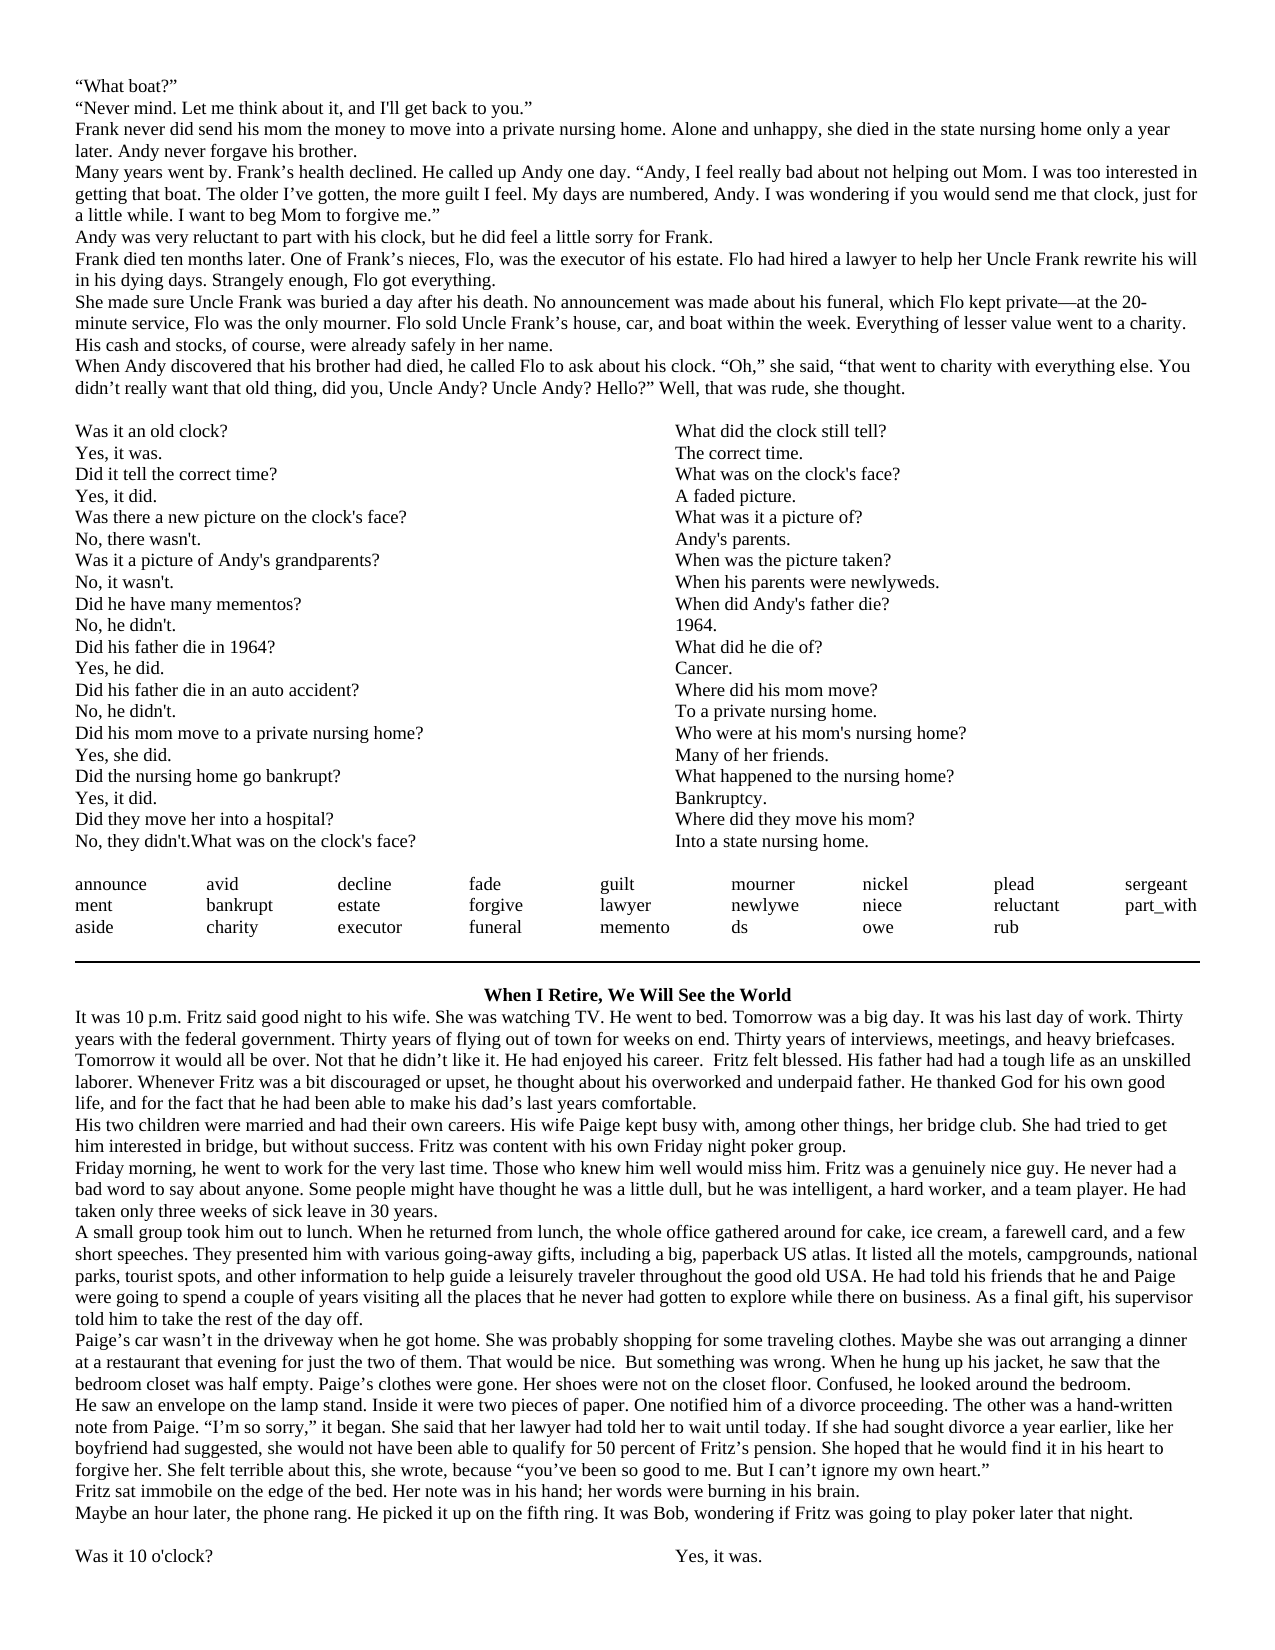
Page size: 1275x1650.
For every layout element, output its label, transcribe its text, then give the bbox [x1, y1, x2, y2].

text Maybe an hour later, the phone rang. He picked it up on the fifth ring. It was Bob, wondering if Fritz was going to play poker later that night. [75, 1502, 1200, 1523]
text Bankruptcy. [675, 787, 1200, 808]
text niece [862, 894, 937, 916]
text It was 10 p.m. Fritz said good night to his wife. She was watching TV. He went to bed. Tomorrow was a big day. It was his last day of work. Thirty years with the federal government. Thirty years of flying out of town for weeks on end. Thirty years of interviews, meetings, and heavy briefcases. Tomorrow it would all be over. Not that he didn’t like it. He had enjoyed his career. Fritz felt blessed. His father had had a tough life as an unskilled laborer. Whenever Fritz was a bit discouraged or upset, he thought about his overworked and underpaid father. He thanked God for his own good life, and for the fact that he had been able to make his dad’s last years comfortable. [75, 1006, 1200, 1114]
text plead [994, 873, 1068, 894]
text announcement [75, 873, 149, 916]
text Fritz sat immobile on the edge of the bed. Her note was in his hand; her words were burning in his brain. [75, 1480, 1200, 1502]
text Was it 10 o'clock? [75, 1545, 600, 1566]
text Yes, she did. [75, 743, 600, 765]
text What was on the clock's face? [675, 463, 1200, 485]
text “What boat?” [75, 75, 1200, 97]
text No, there wasn't. [75, 528, 600, 549]
text When I Retire, We Will See the World [75, 984, 1200, 1006]
text memento [600, 916, 674, 937]
text Was there a new picture on the clock's face? [75, 506, 600, 528]
text The correct time. [675, 442, 1200, 463]
text No, he didn't. [75, 700, 600, 722]
text A small group took him out to lunch. When he returned from lunch, the whole office gathered around for cake, ice cream, a farewell card, and a few short speeches. They presented him with various going-away gifts, including a big, paperback US atlas. It listed all the motels, campgrounds, national parks, tourist spots, and other information to help guide a leisurely traveler throughout the good old USA. He had told his friends that he and Paige were going to spend a couple of years visiting all the places that he never had gotten to explore while there on business. As a final gift, his supervisor told him to take the rest of the day off. [75, 1221, 1200, 1329]
text Paige’s car wasn’t in the driveway when he got home. She was probably shopping for some traveling clothes. Maybe she was out arranging a dinner at a restaurant that evening for just the two of them. That would be nice. But something was wrong. When he hung up his jacket, he saw that the bedroom closet was half empty. Paige’s clothes were gone. Her shoes were not on the closet floor. Confused, he looked around the bedroom. [75, 1329, 1200, 1394]
text owe [862, 916, 937, 937]
text Many years went by. Frank’s health declined. He called up Andy one day. “Andy, I feel really bad about not helping out Mom. I was too interested in getting that boat. The older I’ve gotten, the more guilt I feel. My days are numbered, Andy. I was wondering if you would send me that clock, just for a little while. I want to beg Mom to forgive me.” [75, 161, 1200, 226]
text rub [994, 916, 1068, 937]
text When was the picture taken? [675, 549, 1200, 571]
text charity [206, 916, 281, 937]
text sergeant [1125, 873, 1200, 894]
text No, he didn't. [75, 614, 600, 636]
text Frank never did send his mom the money to move into a private nursing home. Alone and unhappy, she died in the state nursing home only a year later. Andy never forgave his brother. [75, 118, 1200, 161]
text A faded picture. [675, 485, 1200, 506]
text No, they didn't.What was on the clock's face? [75, 830, 600, 851]
text Cancer. [675, 657, 1200, 679]
text What did the clock still tell? [675, 420, 1200, 442]
text No, it wasn't. [75, 571, 600, 592]
text Was it a picture of Andy's grandparents? [75, 549, 600, 571]
text forgive [469, 894, 543, 916]
text Did they move her into a hospital? [75, 808, 600, 830]
text “Never mind. Let me think about it, and I'll get back to you.” [75, 97, 1200, 118]
text Did it tell the correct time? [75, 463, 600, 485]
text decline [337, 873, 412, 894]
text Yes, it did. [75, 485, 600, 506]
text nickel [862, 873, 937, 894]
text His two children were married and had their own careers. His wife Paige kept busy with, among other things, her bridge club. She had tried to get him interested in bridge, but without success. Fritz was content with his own Friday night poker group. [75, 1114, 1200, 1157]
text What was it a picture of? [675, 506, 1200, 528]
text 1964. [675, 614, 1200, 636]
text guilt [600, 873, 674, 894]
text Did his father die in 1964? [75, 636, 600, 657]
text estate [337, 894, 412, 916]
text Yes, he did. [75, 657, 600, 679]
text He saw an envelope on the lamp stand. Inside it were two pieces of paper. One notified him of a divorce proceeding. The other was a hand-written note from Paige. “I’m so sorry,” it began. She said that her lawyer had told her to wait until today. If she had sought divorce a year earlier, like her boyfriend had suggested, she would not have been able to qualify for 50 percent of Fritz’s pension. She hoped that he would find it in his heart to forgive her. She felt terrible about this, she wrote, because “you’ve been so good to me. But I can’t ignore my own heart.” [75, 1394, 1200, 1480]
text avid [206, 873, 281, 894]
text Andy was very reluctant to part with his clock, but he did feel a little sorry for Frank. [75, 226, 1200, 247]
text Did he have many mementos? [75, 592, 600, 614]
text Andy's parents. [675, 528, 1200, 549]
text Yes, it was. [75, 442, 600, 463]
text Where did his mom move? [675, 679, 1200, 700]
text Did his mom move to a private nursing home? [75, 722, 600, 743]
text Was it an old clock? [75, 420, 600, 442]
text She made sure Uncle Frank was buried a day after his death. No announcement was made about his funeral, which Flo kept private—at the 20-minute service, Flo was the only mourner. Flo sold Uncle Frank’s house, car, and boat within the week. Everything of lesser value went to a charity. His cash and stocks, of course, were already safely in her name. [75, 291, 1200, 355]
text Yes, it was. [675, 1545, 1200, 1566]
text Friday morning, he went to work for the very last time. Those who knew him well would miss him. Fritz was a genuinely nice guy. He never had a bad word to say about anyone. Some people might have thought he was a little dull, but he was intelligent, a hard worker, and a team player. He had taken only three weeks of sick leave in 30 years. [75, 1157, 1200, 1221]
text To a private nursing home. [675, 700, 1200, 722]
text What happened to the nursing home? [675, 765, 1200, 787]
text mourner [731, 873, 806, 894]
text Yes, it did. [75, 787, 600, 808]
text bankrupt [206, 894, 281, 916]
text When Andy discovered that his brother had died, he called Flo to ask about his clock. “Oh,” she said, “that went to charity with everything else. You didn’t really want that old thing, did you, Uncle Andy? Uncle Andy? Hello?” Well, that was rude, she thought. [75, 355, 1200, 398]
text Into a state nursing home. [675, 830, 1200, 851]
text When did Andy's father die? [675, 592, 1200, 614]
text lawyer [600, 894, 674, 916]
text What did he die of? [675, 636, 1200, 657]
text part_with [1125, 894, 1200, 916]
text reluctant [994, 894, 1068, 916]
text When his parents were newlyweds. [675, 571, 1200, 592]
text fade [469, 873, 543, 894]
text executor [337, 916, 412, 937]
text Where did they move his mom? [675, 808, 1200, 830]
text funeral [469, 916, 543, 937]
text Did the nursing home go bankrupt? [75, 765, 600, 787]
text Did his father die in an auto accident? [75, 679, 600, 700]
text aside [75, 916, 149, 937]
text newlyweds [731, 894, 806, 937]
text Who were at his mom's nursing home? [675, 722, 1200, 743]
text Frank died ten months later. One of Frank’s nieces, Flo, was the executor of his estate. Flo had hired a lawyer to help her Uncle Frank rewrite his will in his dying days. Strangely enough, Flo got everything. [75, 247, 1200, 291]
text Many of her friends. [675, 743, 1200, 765]
